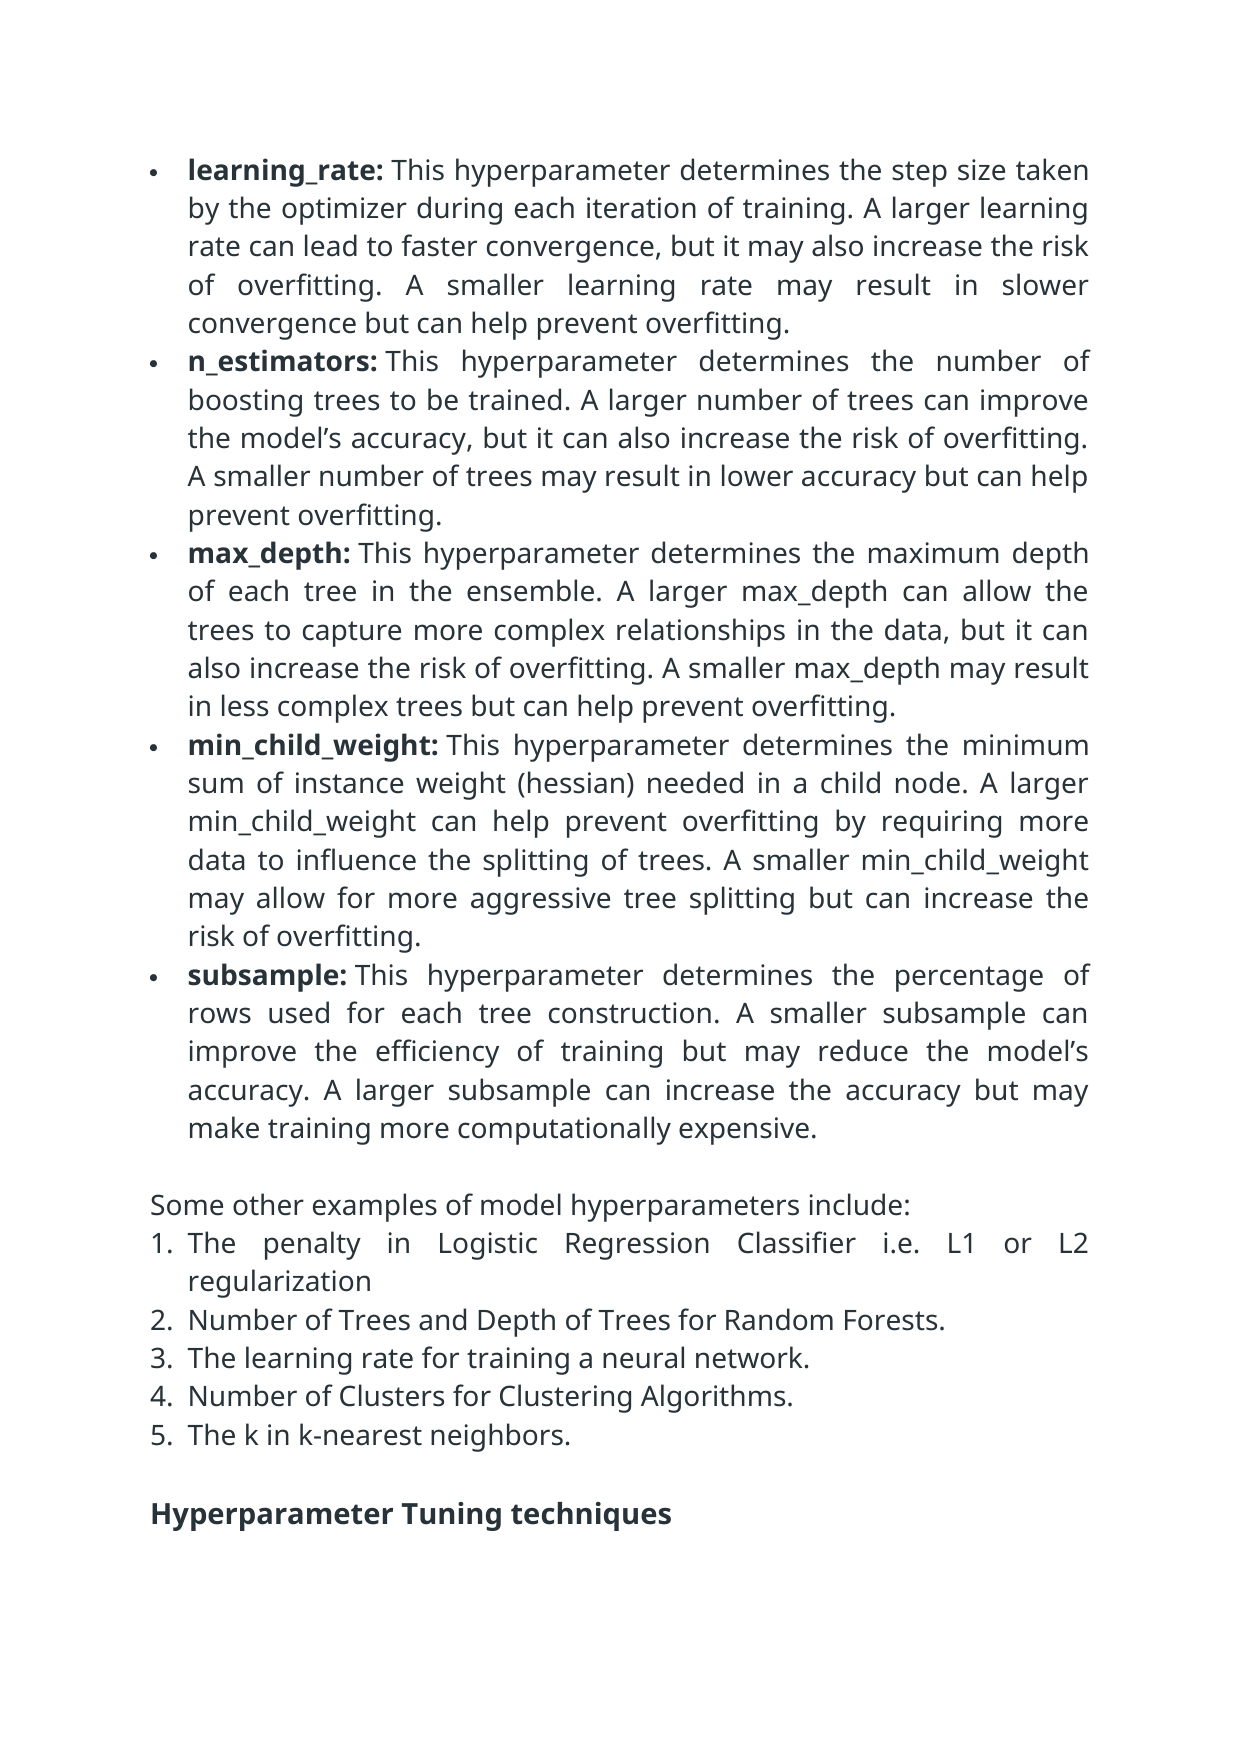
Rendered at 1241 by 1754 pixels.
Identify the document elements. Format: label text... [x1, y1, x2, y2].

list The penalty in Logistic Regression Classifier i.e. L1 or L2 regularization [150, 1223, 1090, 1300]
list learning_rate: This hyperparameter determines the step size taken by the optimizer during each iteration of training. A larger learning rate can lead to faster convergence, but it may also increase the risk of overfitting. A smaller learning rate may result in slower convergence but can help prevent overfitting. [150, 150, 1090, 342]
list subsample: This hyperparameter determines the percentage of rows used for each tree construction. A smaller subsample can improve the efficiency of training but may reduce the model’s accuracy. A larger subsample can increase the accuracy but may make training more computationally expensive. [150, 955, 1090, 1147]
list The learning rate for training a neural network. [150, 1338, 1090, 1377]
list n_estimators: This hyperparameter determines the number of boosting trees to be trained. A larger number of trees can improve the model’s accuracy, but it can also increase the risk of overfitting. A smaller number of trees may result in lower accuracy but can help prevent overfitting. [150, 342, 1090, 533]
subtitle Hyperparameter Tuning techniques [150, 1493, 1090, 1533]
list Number of Clusters for Clustering Algorithms. [150, 1377, 1090, 1415]
list Number of Trees and Depth of Trees for Random Forests. [150, 1300, 1090, 1338]
text Some other examples of model hyperparameters include: [150, 1185, 1090, 1223]
list The k in k-nearest neighbors. [150, 1415, 1090, 1453]
list min_child_weight: This hyperparameter determines the minimum sum of instance weight (hessian) needed in a child node. A larger min_child_weight can help prevent overfitting by requiring more data to influence the splitting of trees. A smaller min_child_weight may allow for more aggressive tree splitting but can increase the risk of overfitting. [150, 725, 1090, 955]
list max_depth: This hyperparameter determines the maximum depth of each tree in the ensemble. A larger max_depth can allow the trees to capture more complex relationships in the data, but it can also increase the risk of overfitting. A smaller max_depth may result in less complex trees but can help prevent overfitting. [150, 533, 1090, 725]
